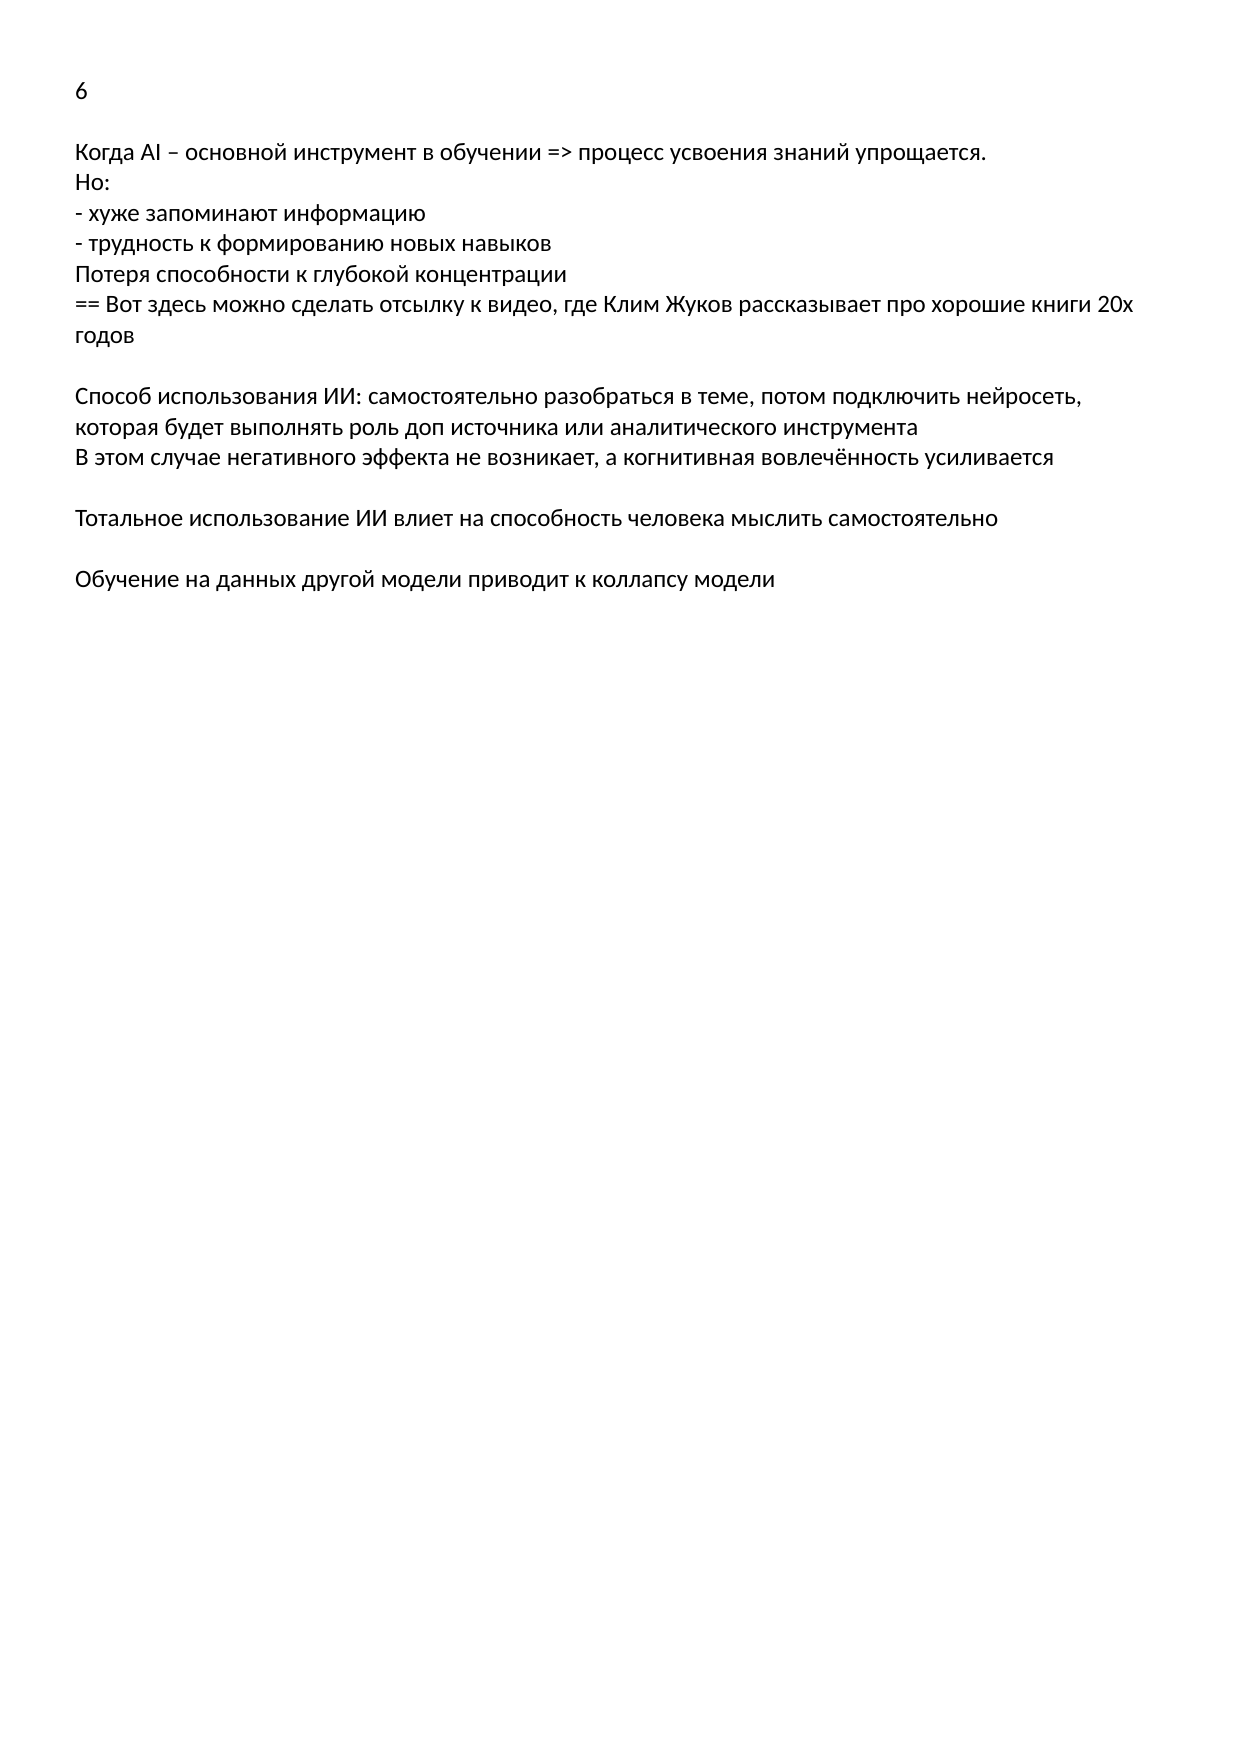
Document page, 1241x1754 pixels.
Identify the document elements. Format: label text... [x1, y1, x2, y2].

list - трудность к формированию новых навыков [75, 228, 1165, 258]
list Потеря способности к глубокой концентрации [75, 258, 1165, 289]
text Способ использования ИИ: самостоятельно разобраться в теме, потом подключить нейросеть, которая будет выполнять роль доп источника или аналитического инструмента [75, 380, 1165, 441]
list Когда AI – основной инструмент в обучении => процесс усвоения знаний упрощается. Но: [75, 136, 1165, 197]
text Обучение на данных другой модели приводит к коллапсу модели [75, 563, 1165, 594]
text == Вот здесь можно сделать отсылку к видео, где Клим Жуков рассказывает про хорошие книги 20х годов [75, 289, 1165, 350]
text В этом случае негативного эффекта не возникает, а когнитивная вовлечённость усиливается [75, 441, 1165, 472]
text Тотальное использование ИИ влиет на способность человека мыслить самостоятельно [75, 502, 1165, 533]
list - хуже запоминают информацию [75, 197, 1165, 228]
